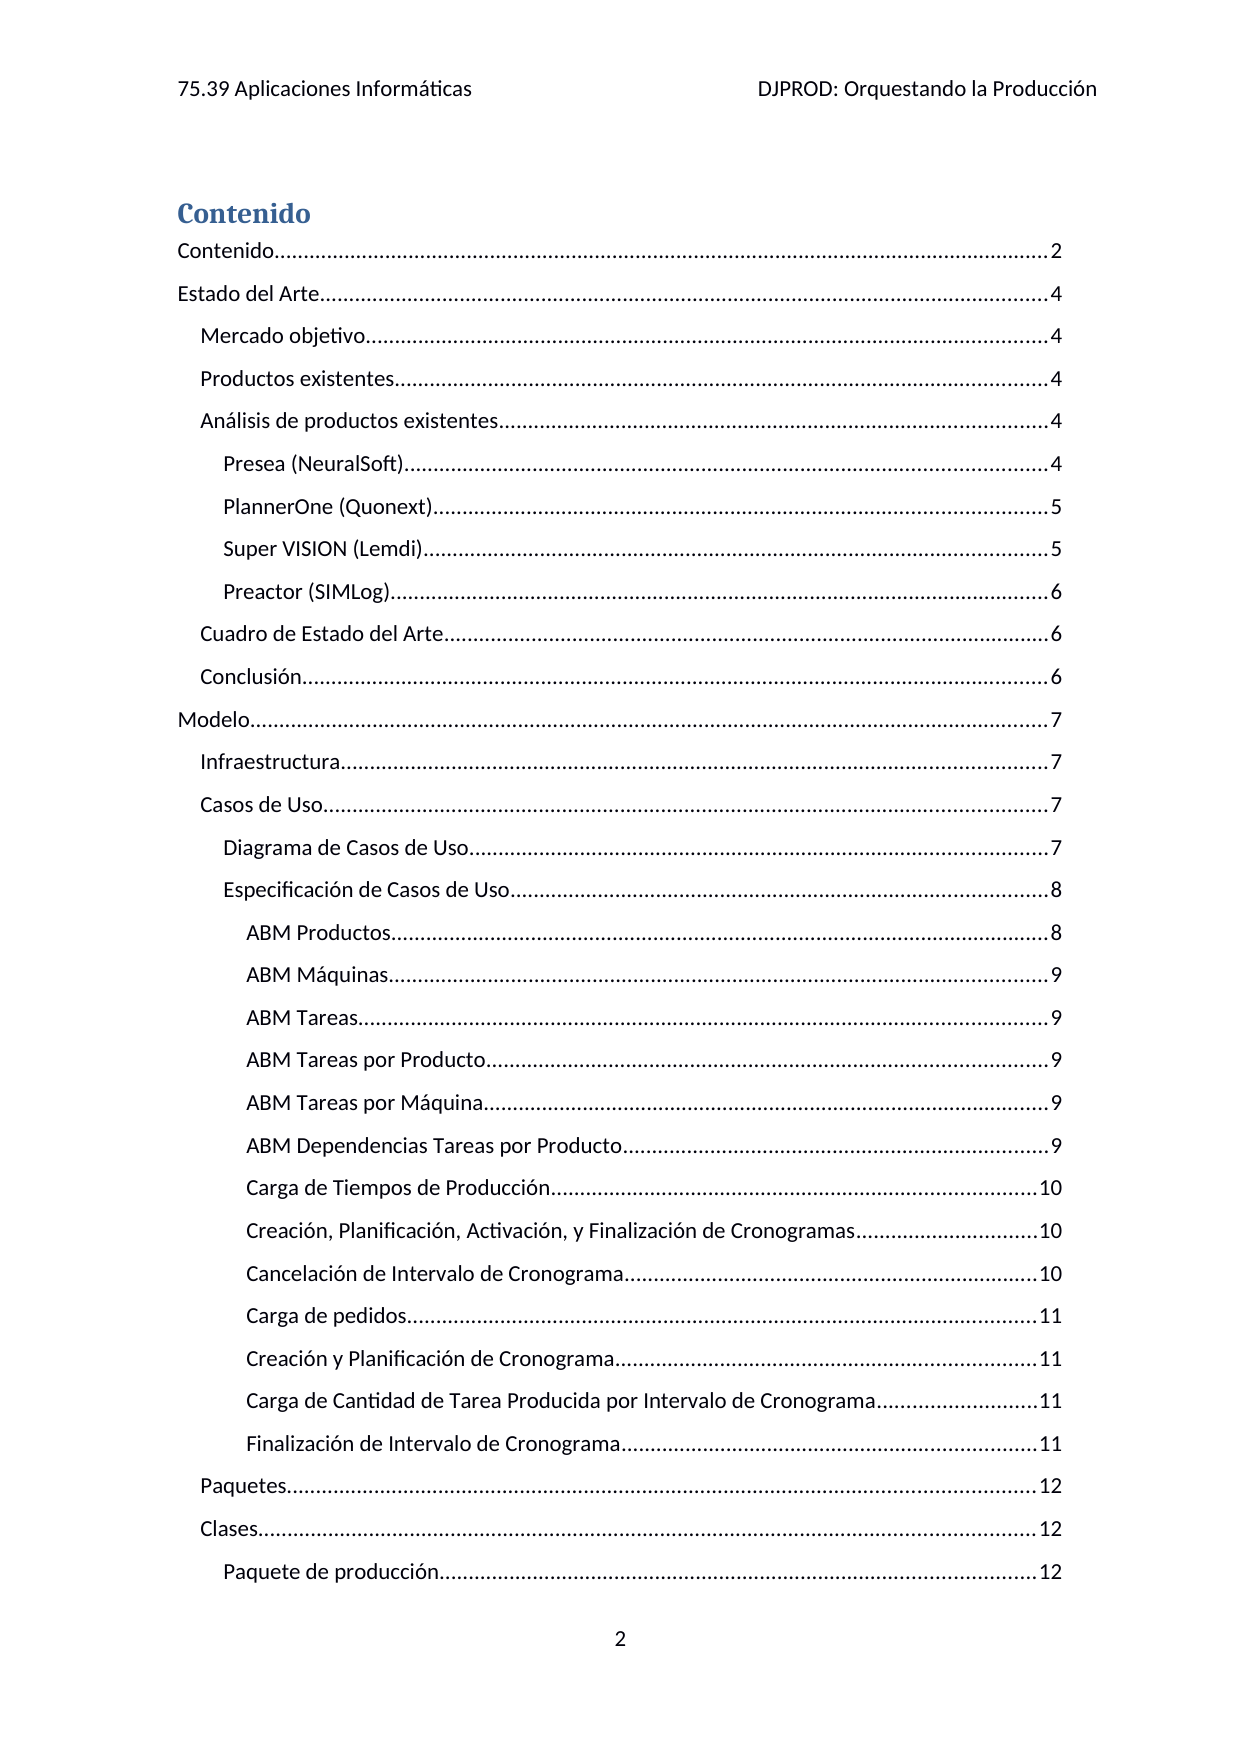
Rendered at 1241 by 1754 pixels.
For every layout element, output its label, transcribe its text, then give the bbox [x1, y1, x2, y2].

text ABM Dependencias Tareas por Producto 9 [246, 1131, 1063, 1159]
text Cancelación de Intervalo de Cronograma 10 [246, 1259, 1063, 1287]
text Productos existentes 4 [200, 364, 1063, 392]
text Cuadro de Estado del Arte 6 [200, 619, 1063, 648]
text Análisis de productos existentes 4 [200, 407, 1063, 434]
text Conclusión 6 [200, 662, 1063, 690]
text Clases 12 [200, 1514, 1063, 1542]
text Estado del Arte 4 [177, 279, 1063, 307]
text Super VISION (Lemdi) 5 [223, 534, 1063, 562]
text ABM Tareas 9 [246, 1003, 1063, 1031]
text Carga de pedidos 11 [246, 1301, 1063, 1329]
text ABM Máquinas 9 [246, 960, 1063, 988]
text Presea (NeuralSoft) 4 [223, 449, 1063, 477]
text Finalización de Intervalo de Cronograma 11 [246, 1429, 1063, 1457]
text Creación, Planificación, Activación, y Finalización de Cronogramas 10 [246, 1216, 1063, 1244]
text ABM Productos 8 [246, 918, 1063, 946]
text ABM Tareas por Producto 9 [246, 1046, 1063, 1074]
text Paquetes 12 [200, 1472, 1063, 1500]
text Diagrama de Casos de Uso 7 [223, 833, 1063, 861]
text Carga de Tiempos de Producción 10 [246, 1173, 1063, 1201]
text Mercado objetivo 4 [200, 321, 1063, 349]
text Contenido 2 [177, 236, 1063, 264]
text Casos de Uso 7 [200, 790, 1063, 818]
text Carga de Cantidad de Tarea Producida por Intervalo de Cronograma 11 [246, 1386, 1063, 1414]
text ABM Tareas por Máquina 9 [246, 1088, 1063, 1116]
text Especificación de Casos de Uso 8 [223, 875, 1063, 903]
text Modelo 7 [177, 705, 1063, 733]
text Contenido [177, 198, 1063, 231]
text Infraestructura 7 [200, 747, 1063, 775]
text Preactor (SIMLog) 6 [223, 577, 1063, 605]
text Paquete de producción 12 [223, 1557, 1063, 1585]
text Creación y Planificación de Cronograma 11 [246, 1344, 1063, 1372]
text PlannerOne (Quonext) 5 [223, 492, 1063, 520]
